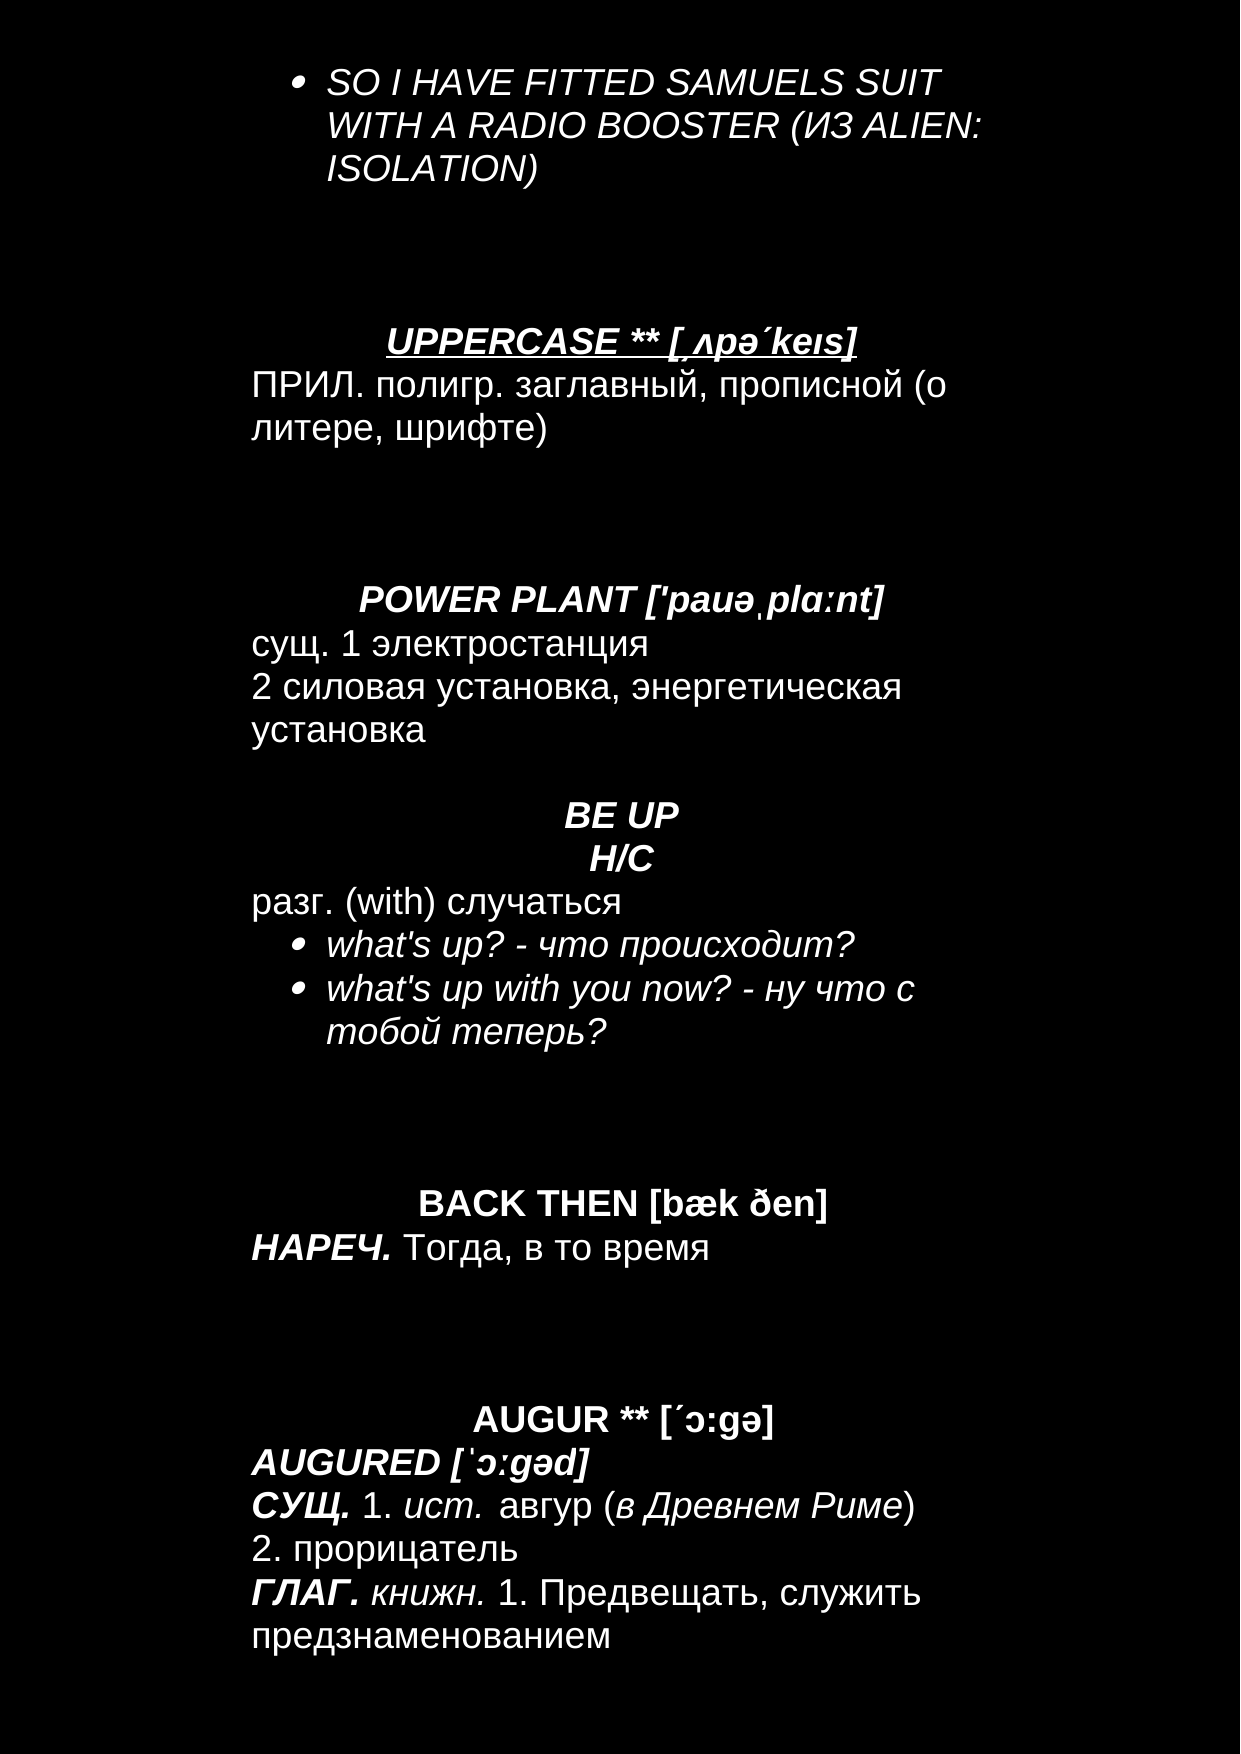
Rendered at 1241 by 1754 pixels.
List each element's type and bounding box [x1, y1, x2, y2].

table_header [241, 60, 1006, 1656]
